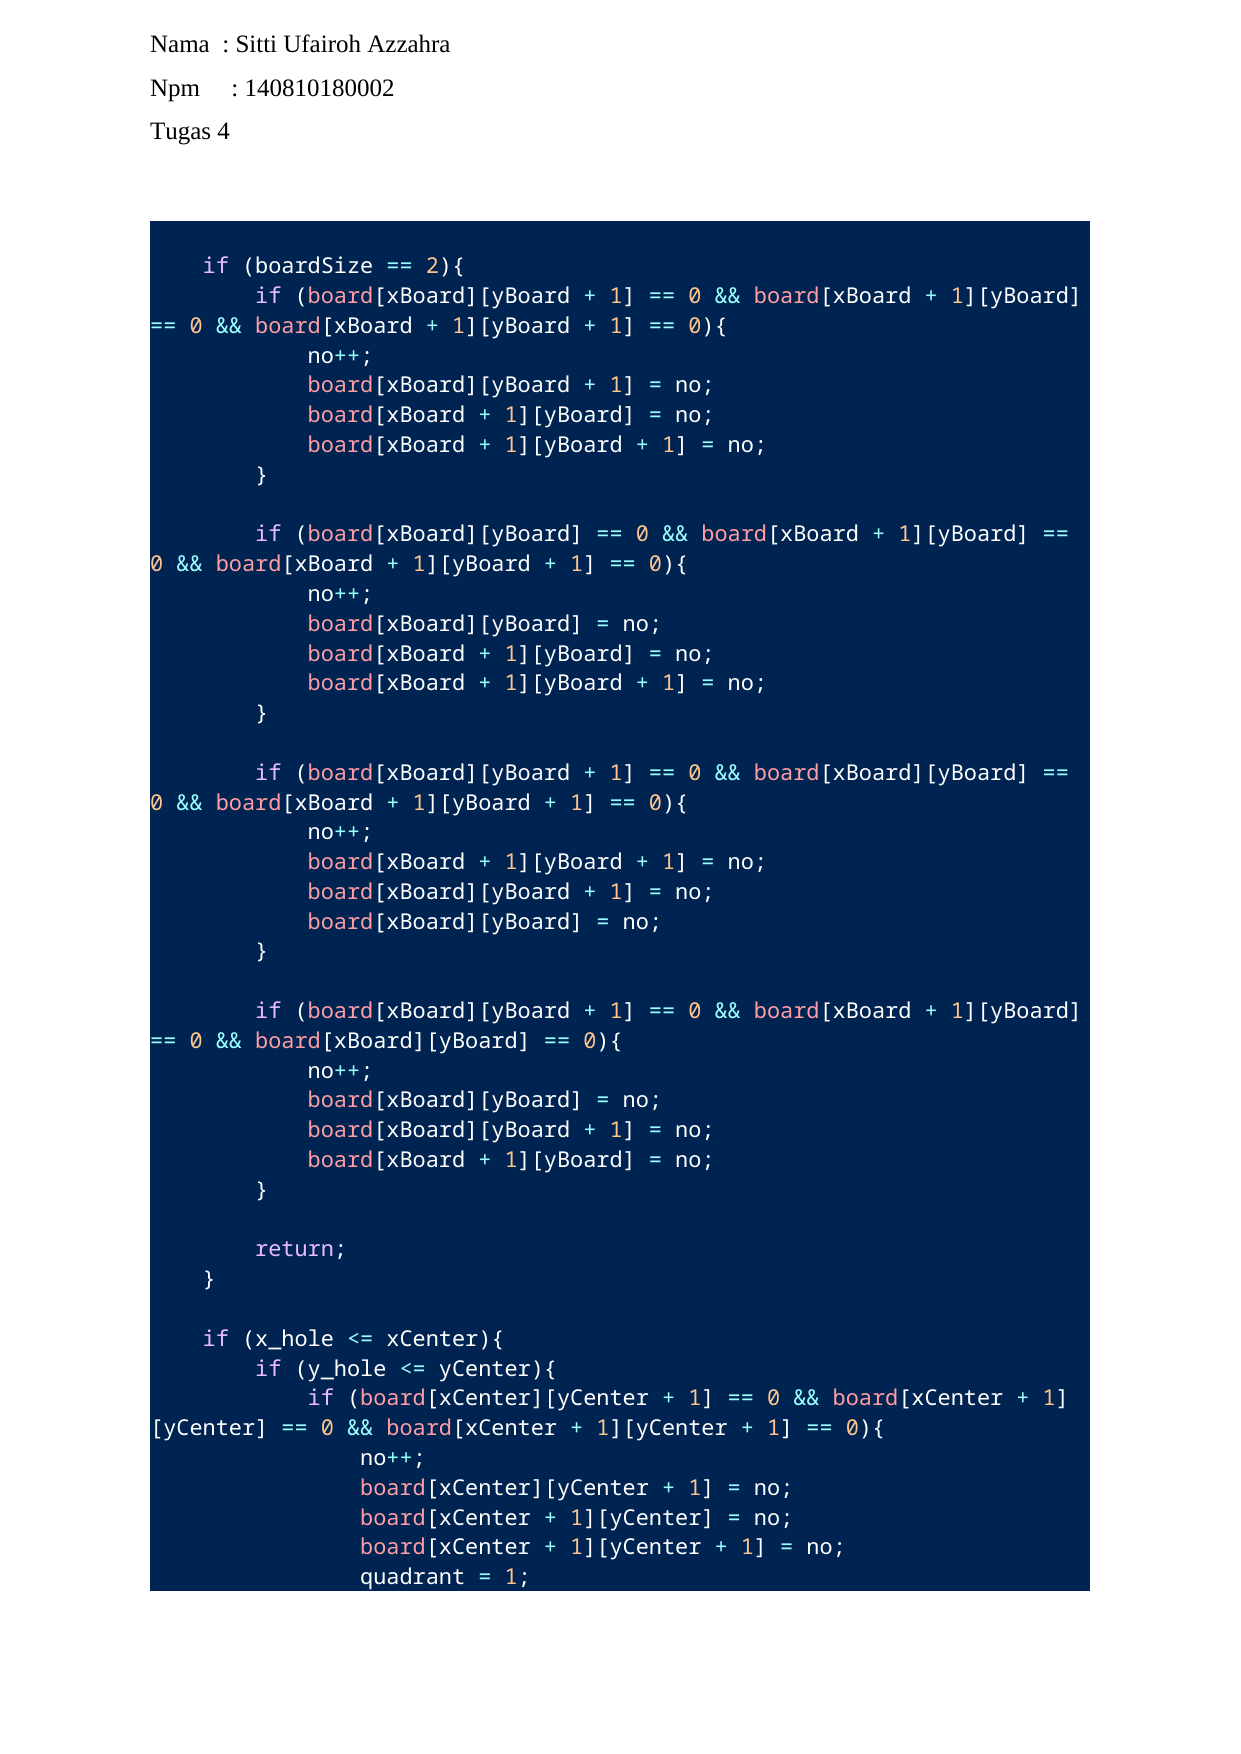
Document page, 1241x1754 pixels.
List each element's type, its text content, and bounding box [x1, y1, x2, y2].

text board[xBoard + 1][yBoard + 1] = no; [150, 429, 1090, 459]
text if (x_hole <= xCenter){ [150, 1323, 1090, 1353]
text board[xBoard + 1][yBoard + 1] = no; [150, 846, 1090, 876]
text board[xBoard + 1][yBoard] = no; [150, 1144, 1090, 1174]
text no++; [150, 340, 1090, 369]
text if (boardSize == 2){ [150, 250, 1090, 280]
text } [150, 459, 1090, 489]
text if (board[xBoard][yBoard] == 0 && board[xBoard + 1][yBoard] == 0 && board[xBoard + 1][yBoard + 1] == 0){ [150, 518, 1090, 578]
text board[xBoard][yBoard] = no; [150, 906, 1090, 936]
text } [150, 1174, 1090, 1204]
text quadrant = 1; [150, 1561, 1090, 1591]
text no++; [150, 1442, 1090, 1472]
text } [150, 1263, 1090, 1293]
text board[xBoard][yBoard + 1] = no; [150, 1114, 1090, 1144]
text board[xBoard][yBoard] = no; [150, 1084, 1090, 1114]
text no++; [150, 816, 1090, 846]
text no++; [150, 578, 1090, 608]
text } [150, 697, 1090, 727]
text if (board[xBoard][yBoard + 1] == 0 && board[xBoard][yBoard] == 0 && board[xBoard + 1][yBoard + 1] == 0){ [150, 757, 1090, 816]
text board[xCenter][yCenter + 1] = no; [150, 1472, 1090, 1502]
text board[xBoard][yBoard] = no; [150, 608, 1090, 638]
text board[xCenter + 1][yCenter] = no; [150, 1502, 1090, 1531]
text board[xBoard + 1][yBoard + 1] = no; [150, 667, 1090, 697]
text if (board[xBoard][yBoard + 1] == 0 && board[xBoard + 1][yBoard] == 0 && board[xBoard + 1][yBoard + 1] == 0){ [150, 280, 1090, 340]
text } [150, 936, 1090, 965]
text board[xBoard + 1][yBoard] = no; [150, 638, 1090, 667]
text board[xBoard][yBoard + 1] = no; [150, 876, 1090, 906]
text board[xCenter + 1][yCenter + 1] = no; [150, 1531, 1090, 1561]
text return; [150, 1233, 1090, 1263]
text if (board[xBoard][yBoard + 1] == 0 && board[xBoard + 1][yBoard] == 0 && board[xBoard][yBoard] == 0){ [150, 995, 1090, 1055]
text board[xBoard + 1][yBoard] = no; [150, 399, 1090, 429]
text board[xBoard][yBoard + 1] = no; [150, 369, 1090, 399]
text if (y_hole <= yCenter){ [150, 1353, 1090, 1382]
text if (board[xCenter][yCenter + 1] == 0 && board[xCenter + 1][yCenter] == 0 && board[xCenter + 1][yCenter + 1] == 0){ [150, 1382, 1090, 1442]
text no++; [150, 1055, 1090, 1084]
